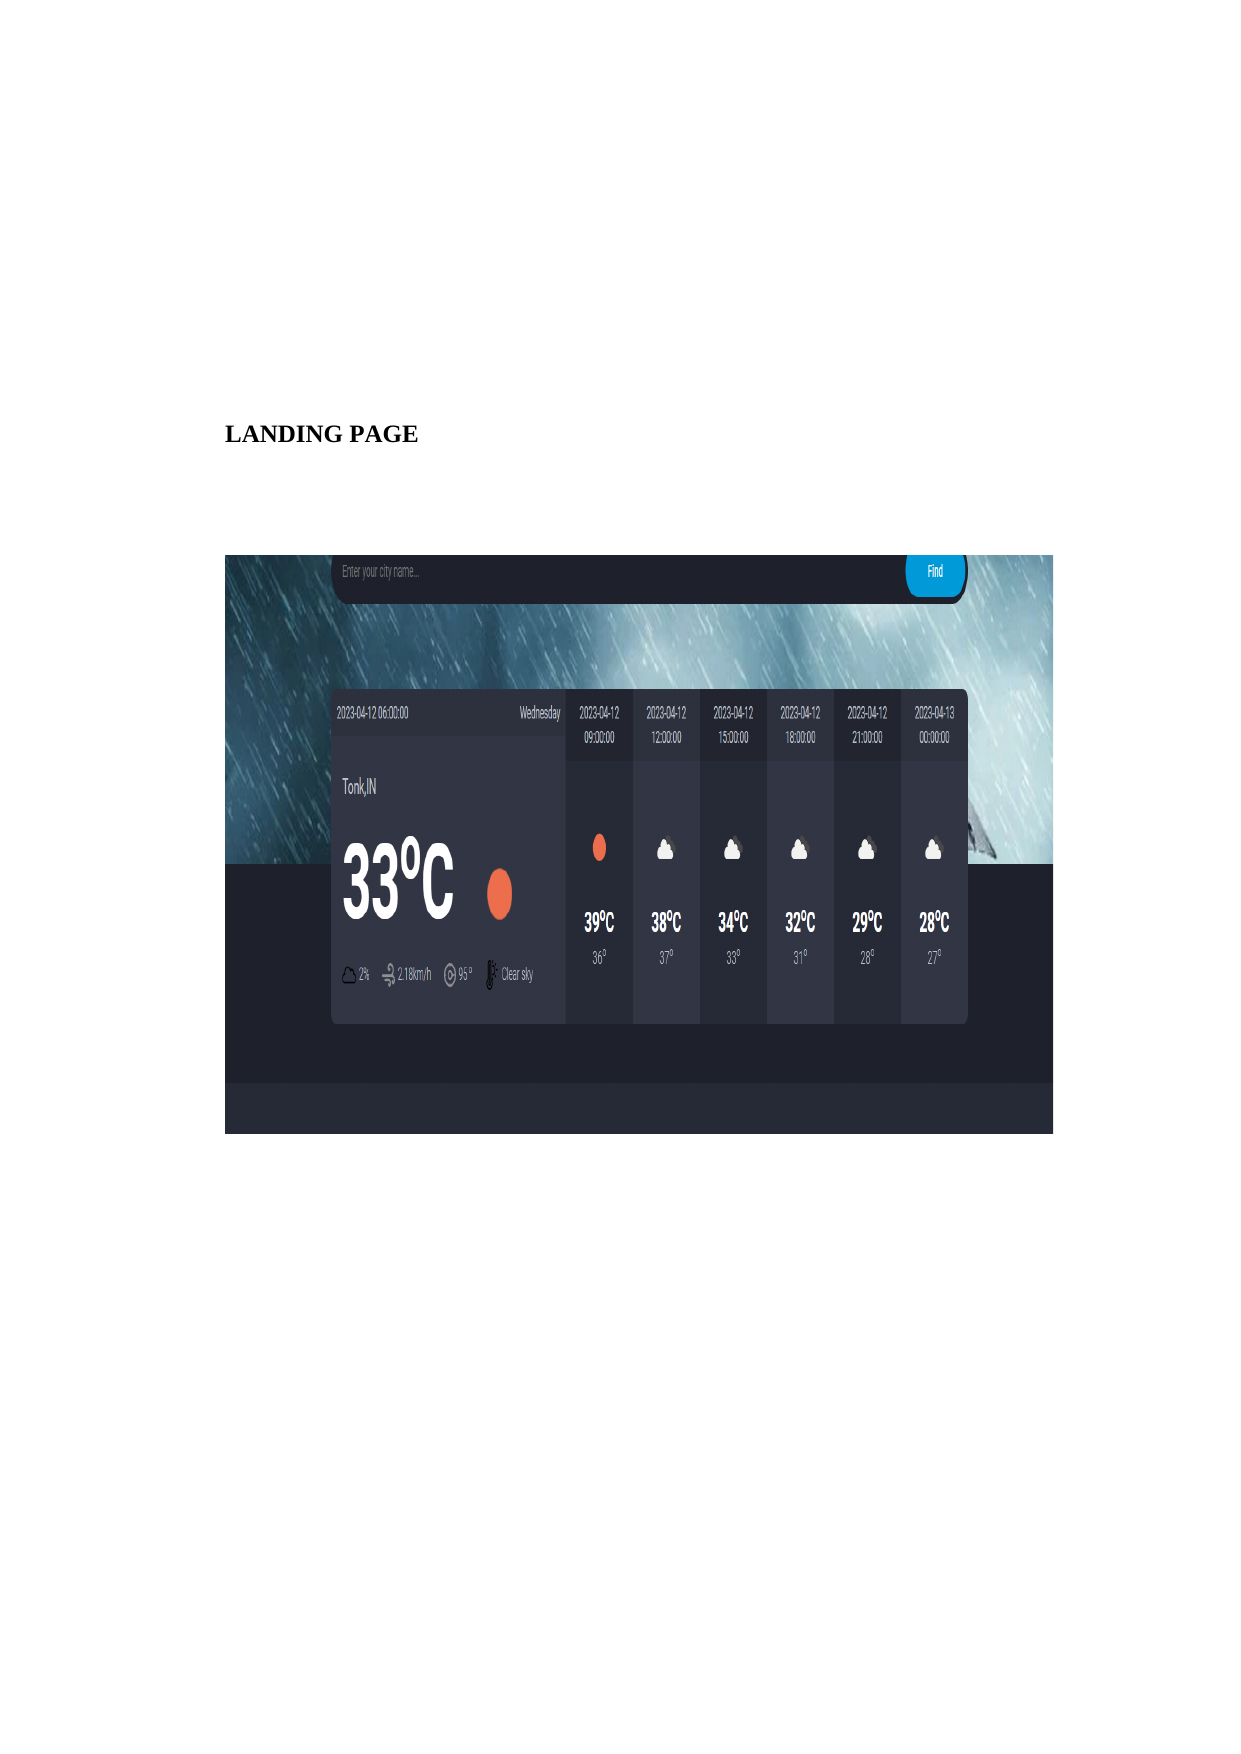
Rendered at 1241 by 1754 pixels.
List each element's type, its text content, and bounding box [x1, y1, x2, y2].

picture [225, 555, 1054, 1134]
text LANDING PAGE [225, 419, 1053, 448]
